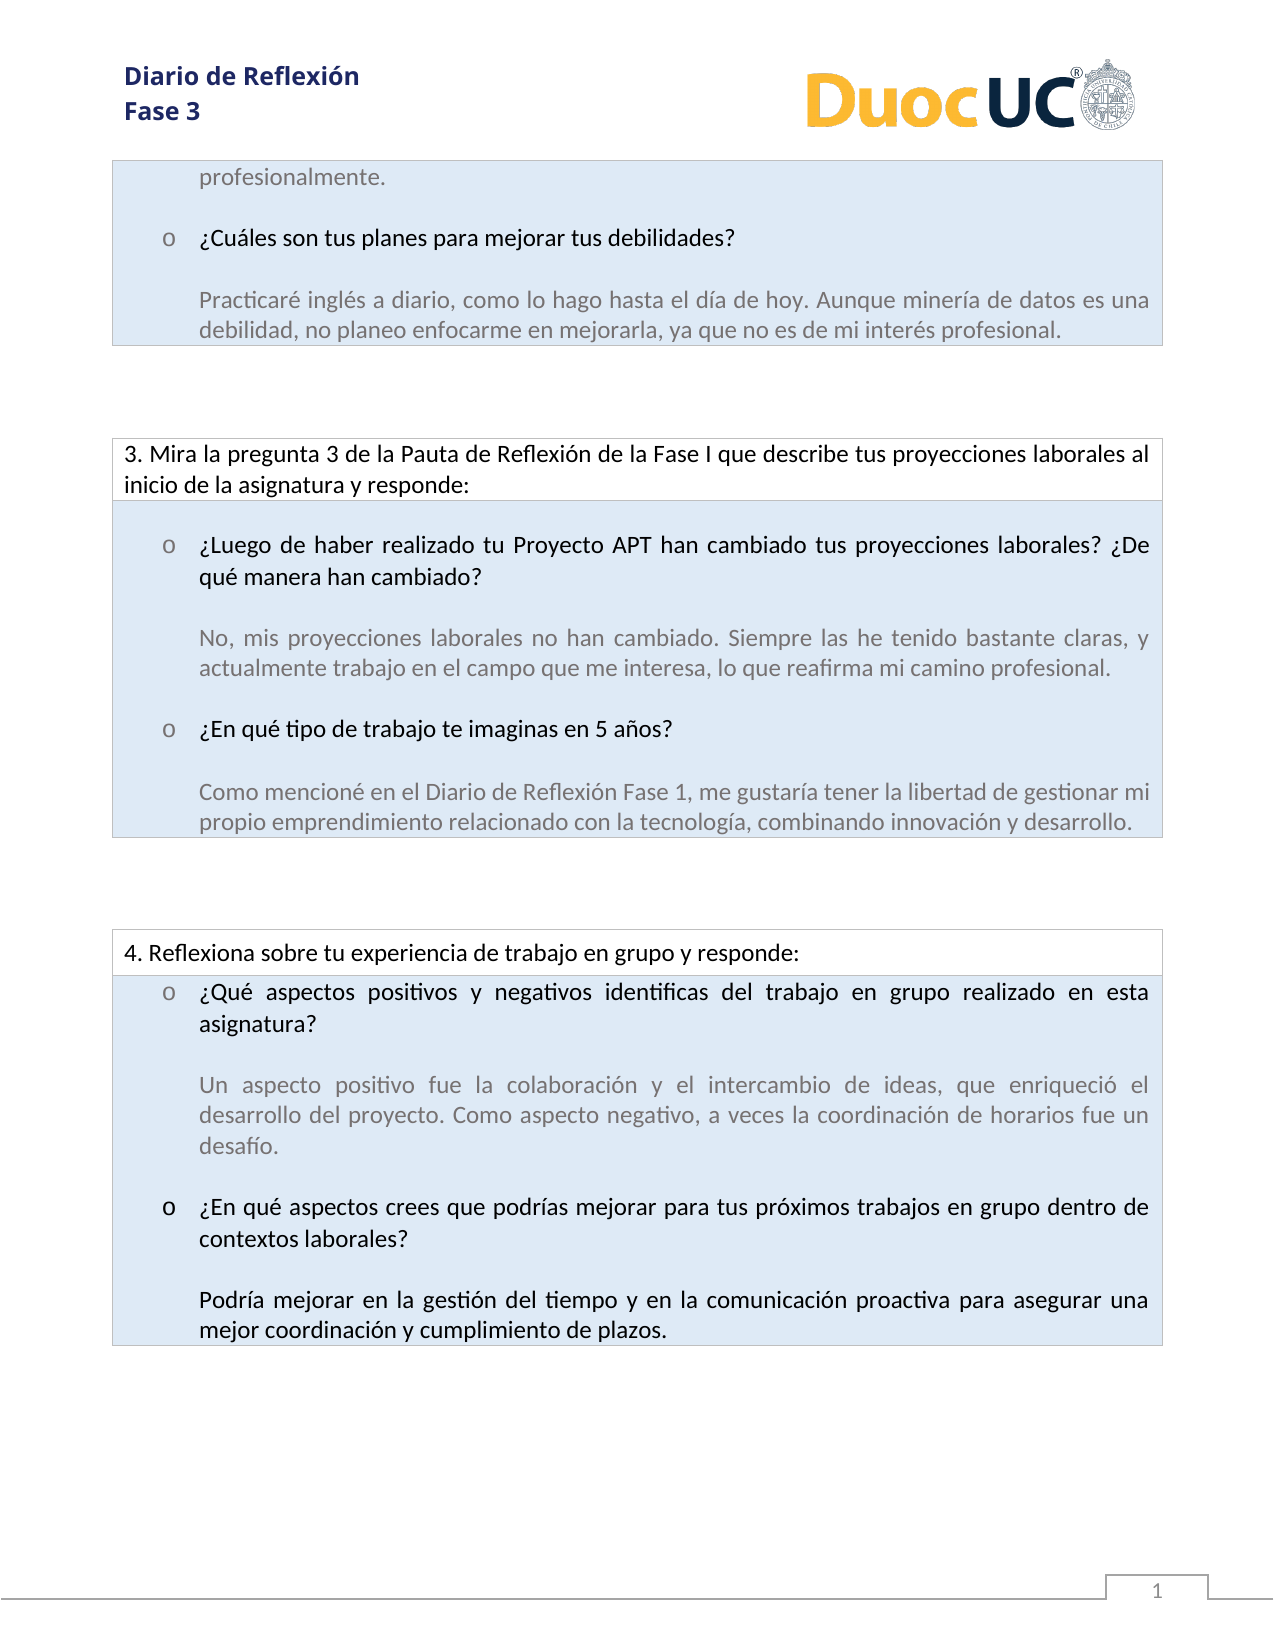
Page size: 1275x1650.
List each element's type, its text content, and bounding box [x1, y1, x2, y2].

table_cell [113, 161, 1162, 345]
table_cell ¿Luego de haber realizado tu Proyecto APT han cambiado tus proyecciones laborales? ¿De qué manera han cambiado? No, mis proyecciones laborales no han cambiado. Siempre las he tenido bastante claras, y actualmente trabajo en el campo que me interesa, lo que reafirma mi camino profesional. ¿En qué tipo de trabajo te imaginas en 5 años? Como mencioné en el Diario de Reflexión Fase 1, me gustaría tener la libertad de gestionar mi propio emprendimiento relacionado con la tecnología, combinando innovación y desarrollo. [113, 501, 1162, 837]
table_cell ¿Qué aspectos positivos y negativos identificas del trabajo en grupo realizado en esta asignatura? Un aspecto positivo fue la colaboración y el intercambio de ideas, que enriqueció el desarrollo del proyecto. Como aspecto negativo, a veces la coordinación de horarios fue un desafío. ¿En qué aspectos crees que podrías mejorar para tus próximos trabajos en grupo dentro de contextos laborales? Podría mejorar en la gestión del tiempo y en la comunicación proactiva para asegurar una mejor coordinación y cumplimiento de plazos. [113, 976, 1162, 1345]
picture [807, 59, 1135, 130]
table_header 4. Reflexiona sobre tu experiencia de trabajo en grupo y responde: [113, 930, 1162, 975]
table_header 3. Mira la pregunta 3 de la Pauta de Reflexión de la Fase I que describe tus proyecciones laborales al inicio de la asignatura y responde: [113, 439, 1162, 500]
